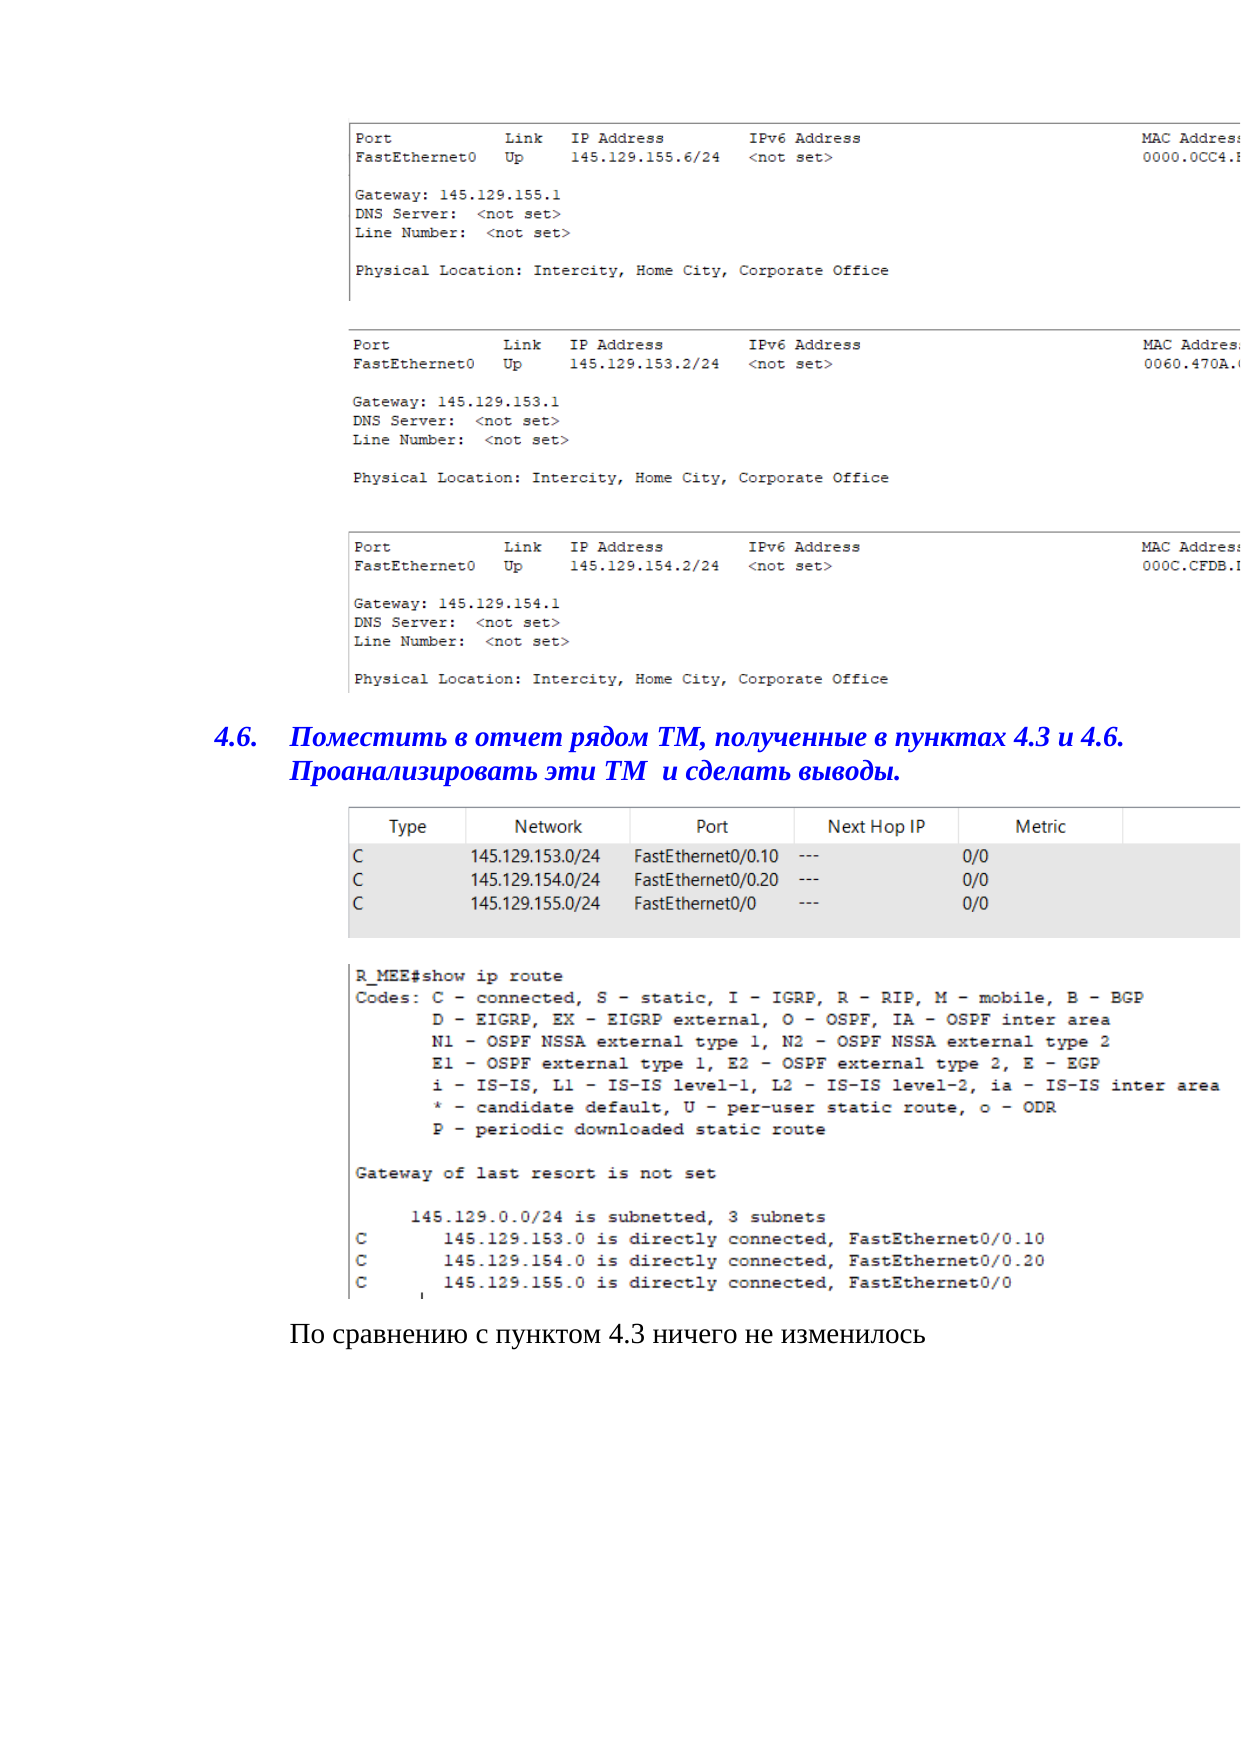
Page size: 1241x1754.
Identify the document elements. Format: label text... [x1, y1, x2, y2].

picture [348, 964, 1241, 1299]
picture [348, 798, 1241, 938]
picture [348, 118, 1241, 301]
picture [348, 327, 1241, 499]
picture [348, 525, 1241, 693]
list Поместить в отчет рядом ТМ, полученные в пунктах 4.3 и 4.6. Проанализировать эти ТМ и сделать выводы. [214, 719, 1152, 786]
